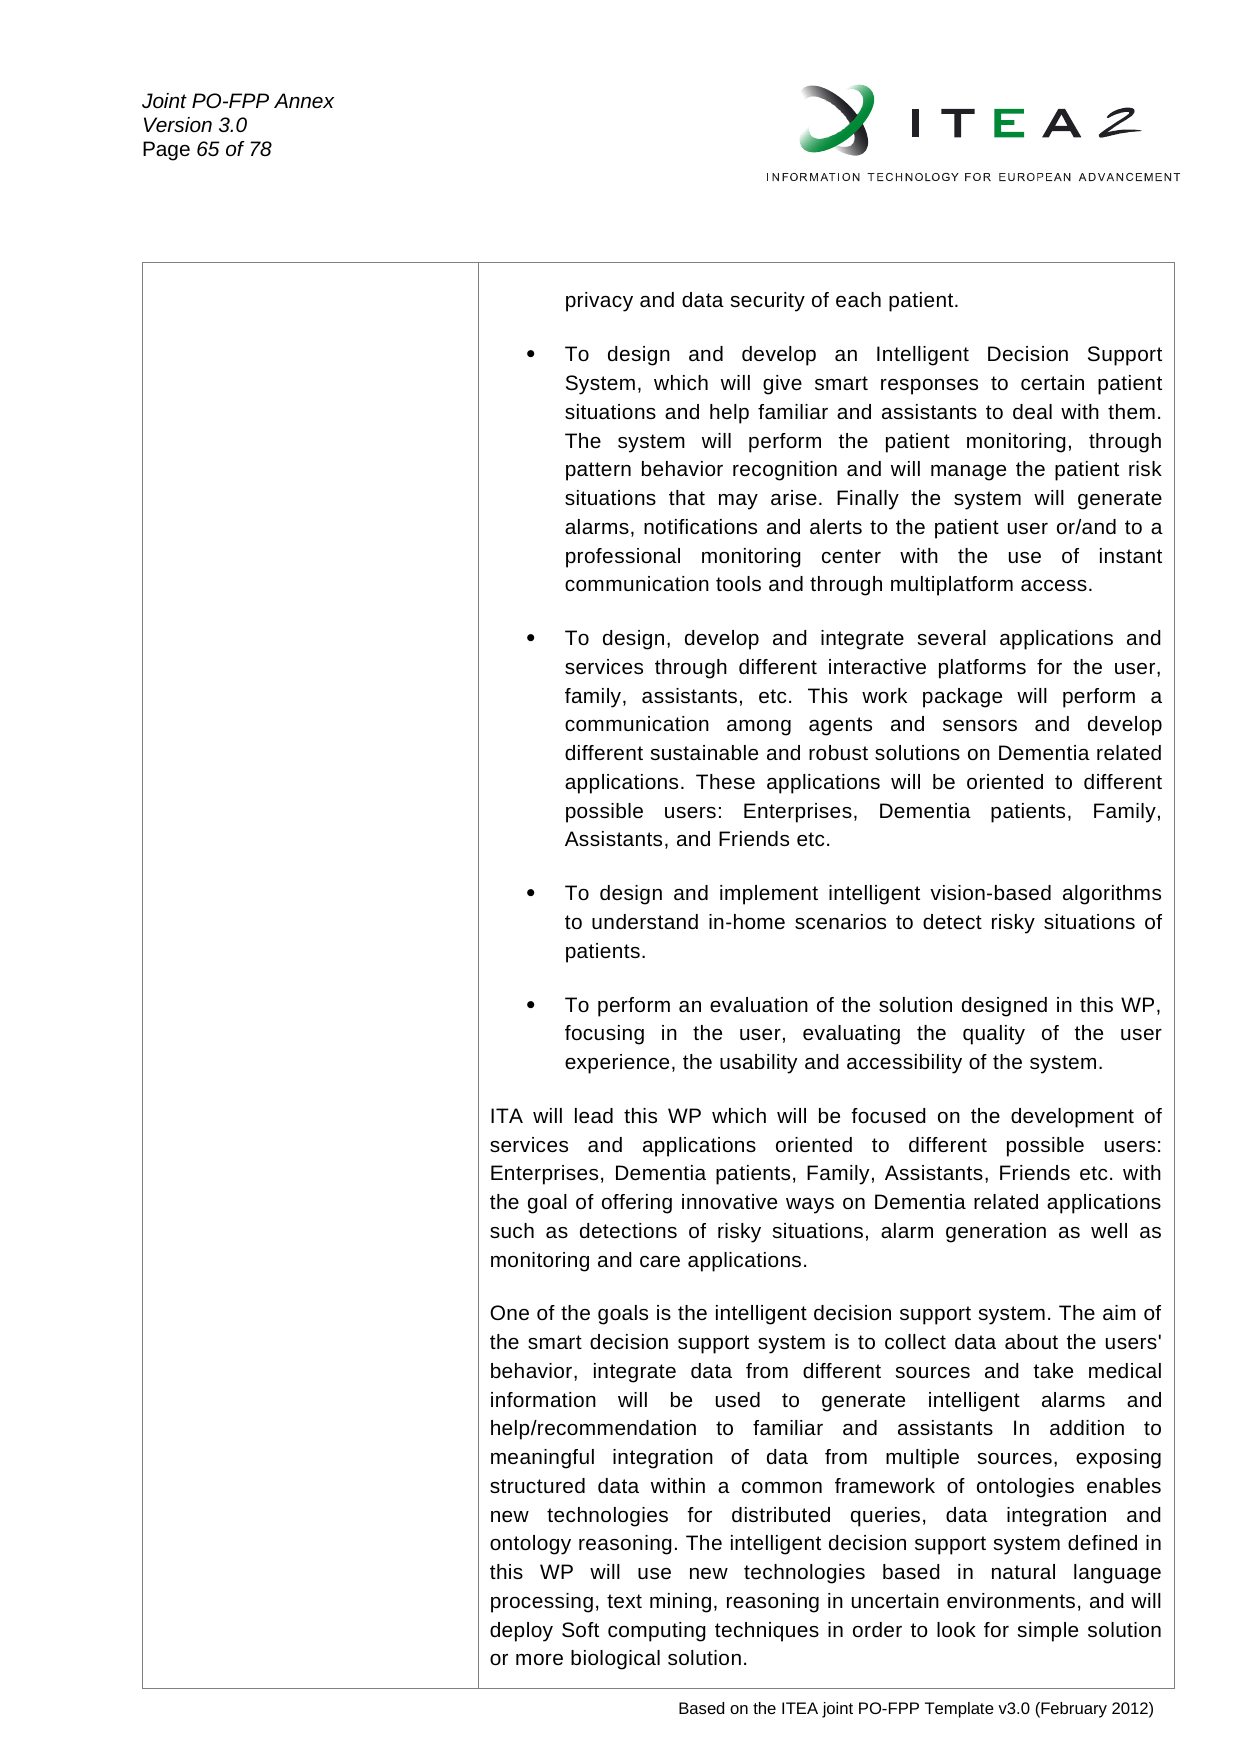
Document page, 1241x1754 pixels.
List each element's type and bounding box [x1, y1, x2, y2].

table_cell [479, 263, 1174, 1687]
table_cell [143, 263, 478, 1687]
